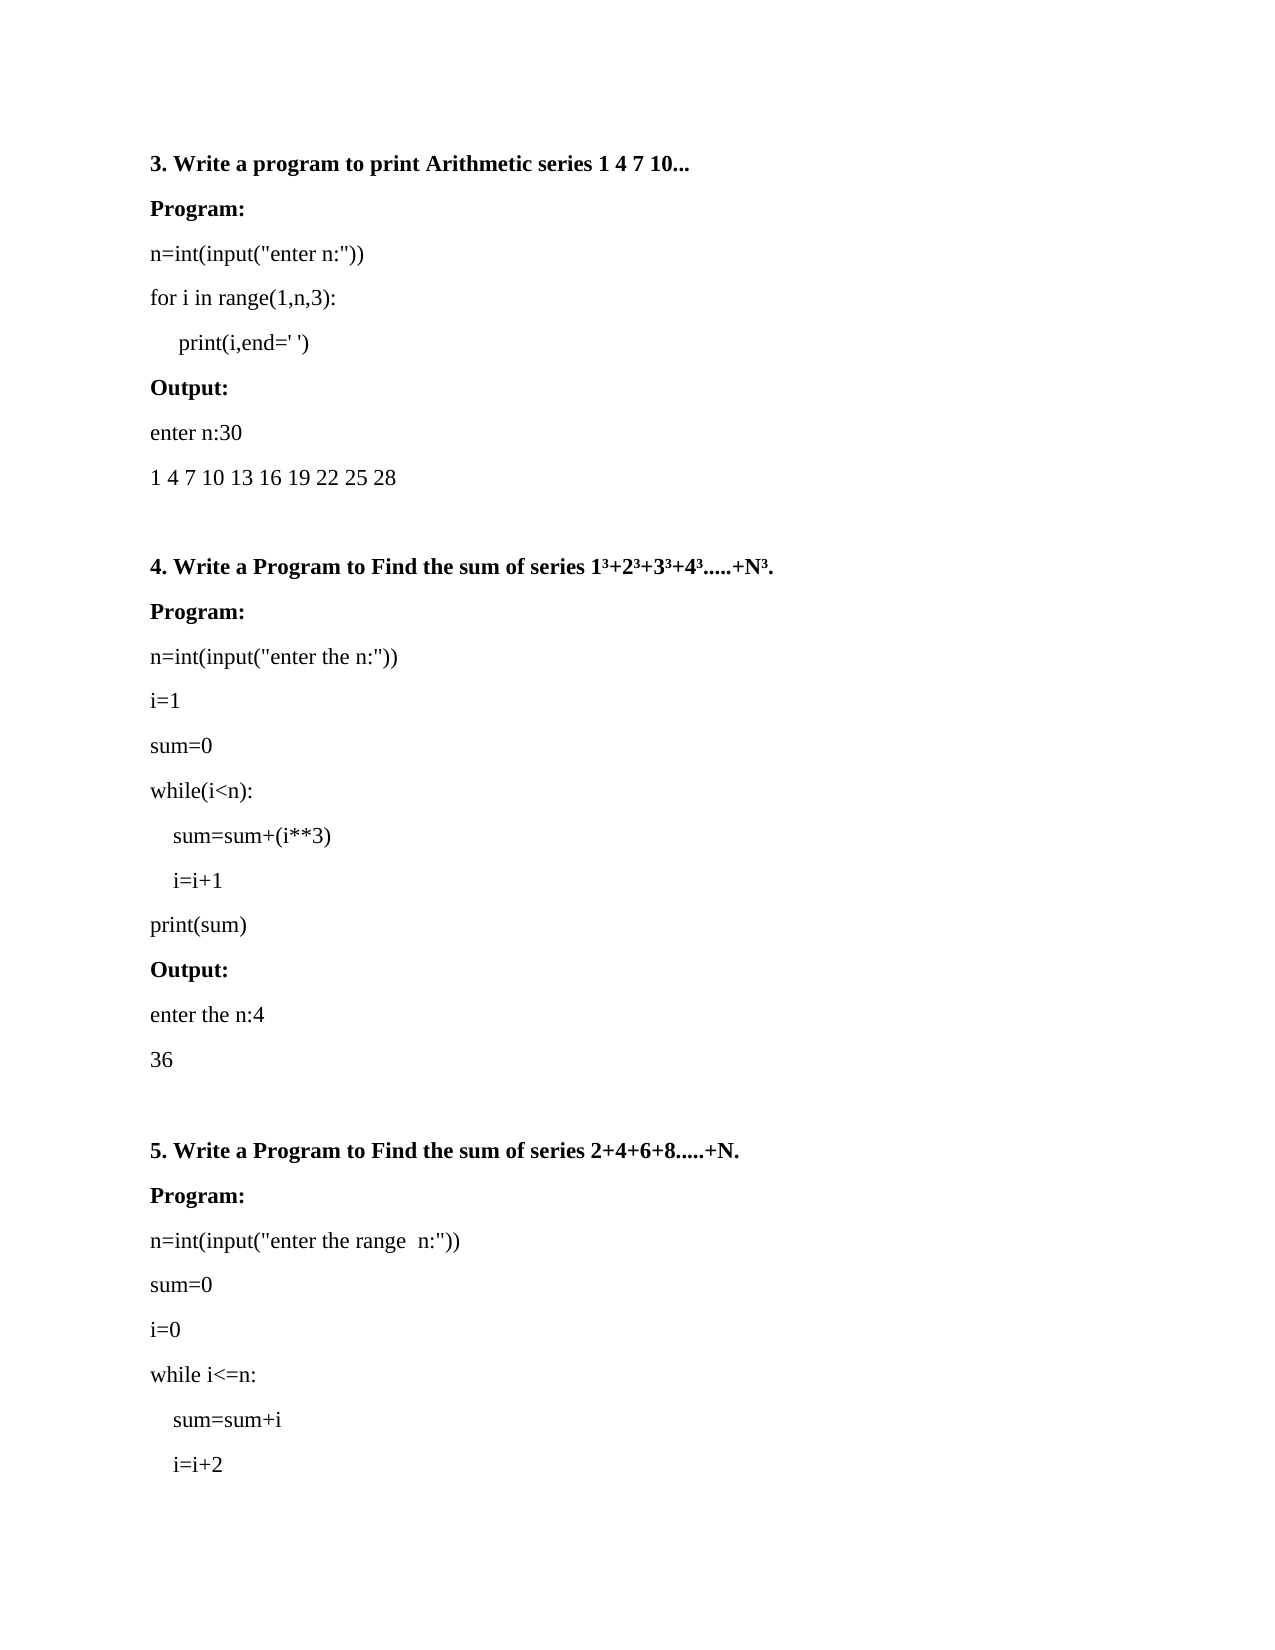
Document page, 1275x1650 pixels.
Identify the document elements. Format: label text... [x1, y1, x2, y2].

text i=1 [150, 687, 1125, 714]
text enter n:30 [150, 419, 1125, 445]
text 36 [150, 1046, 1125, 1072]
text while i<=n: [150, 1361, 1125, 1387]
text n=int(input("enter the range n:")) [150, 1227, 1125, 1253]
text i=i+2 [150, 1451, 1125, 1477]
text while(i<n): [150, 777, 1125, 803]
text Program: [150, 195, 1125, 221]
text sum=0 [150, 1272, 1125, 1298]
text Program: [150, 1182, 1125, 1208]
text sum=0 [150, 732, 1125, 759]
text sum=sum+(i**3) [150, 822, 1125, 848]
text for i in range(1,n,3): [150, 284, 1125, 311]
text n=int(input("enter the n:")) [150, 643, 1125, 669]
text 5. Write a Program to Find the sum of series 2+4+6+8.....+N. [150, 1137, 1125, 1163]
text Output: [150, 374, 1125, 400]
text 4. Write a Program to Find the sum of series 1³+2³+3³+4³.....+N³. [150, 553, 1125, 579]
text Program: [150, 598, 1125, 624]
text print(i,end=' ') [150, 329, 1125, 356]
text 1 4 7 10 13 16 19 22 25 28 [150, 463, 1125, 490]
text enter the n:4 [150, 1001, 1125, 1027]
text print(sum) [150, 911, 1125, 938]
text i=0 [150, 1316, 1125, 1343]
text n=int(input("enter n:")) [150, 239, 1125, 266]
text Output: [150, 956, 1125, 983]
text i=i+1 [150, 867, 1125, 893]
text sum=sum+i [150, 1406, 1125, 1432]
text 3. Write a program to print Arithmetic series 1 4 7 10... [150, 150, 1125, 176]
